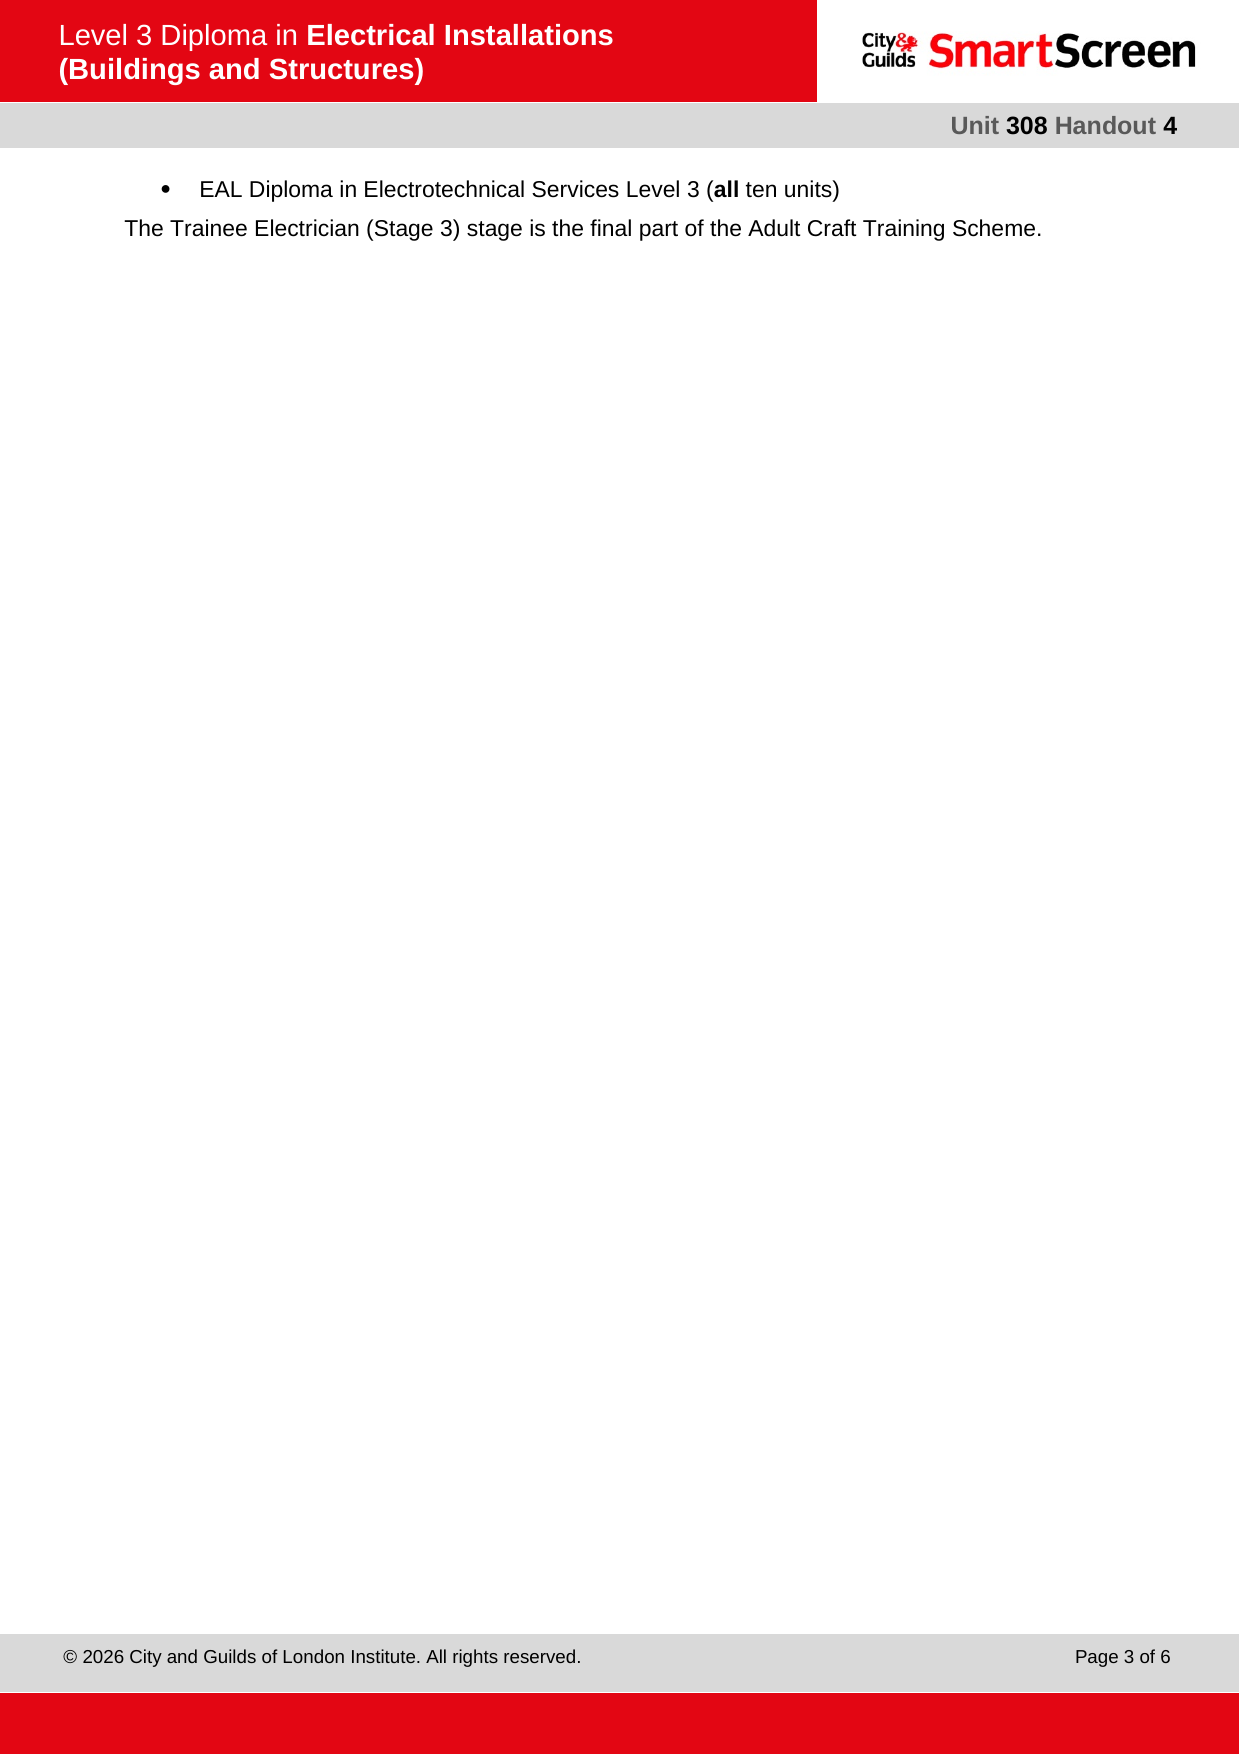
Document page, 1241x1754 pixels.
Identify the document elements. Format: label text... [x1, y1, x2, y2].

list EAL Diploma in Electrotechnical Services Level 3 (all ten units) [162, 71, 1116, 203]
picture [828, 0, 1228, 102]
text The Trainee Electrician (Stage 3) stage is the final part of the Adult Craft Training Scheme. [124, 215, 1116, 241]
